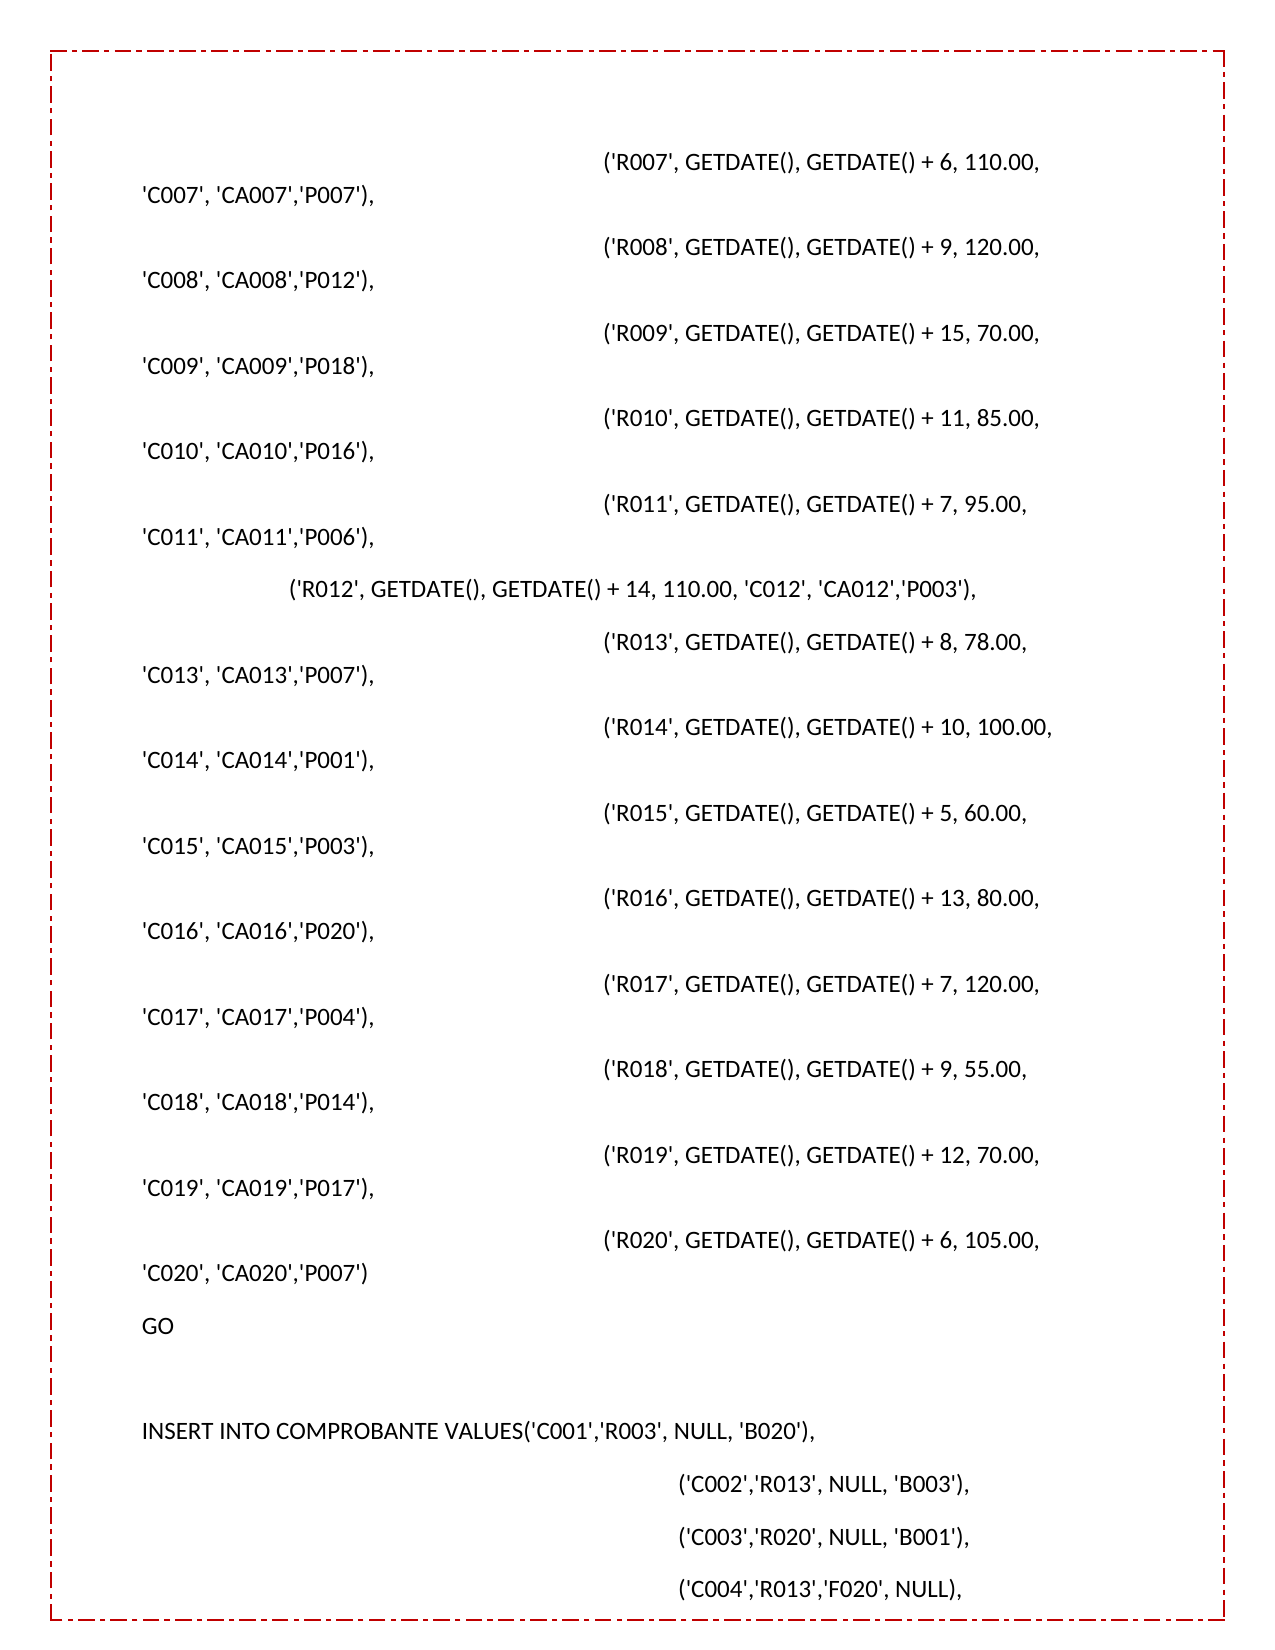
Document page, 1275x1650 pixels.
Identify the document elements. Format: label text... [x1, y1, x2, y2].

text ('R019', GETDATE(), GETDATE() + 12, 70.00, 'C019', 'CA019','P017'), [142, 1139, 1084, 1203]
text ('C003','R020', NULL, 'B001'), [142, 1521, 1084, 1551]
text INSERT INTO COMPROBANTE VALUES('C001','R003', NULL, 'B020'), [142, 1415, 1084, 1446]
text ('C004','R013','F020', NULL), [142, 1573, 1084, 1604]
text ('R007', GETDATE(), GETDATE() + 6, 110.00, 'C007', 'CA007','P007'), [142, 146, 1084, 209]
text ('C002','R013', NULL, 'B003'), [142, 1468, 1084, 1498]
text ('R012', GETDATE(), GETDATE() + 14, 110.00, 'C012', 'CA012','P003'), [142, 573, 1084, 604]
text ('R009', GETDATE(), GETDATE() + 15, 70.00, 'C009', 'CA009','P018'), [142, 317, 1084, 380]
text ('R014', GETDATE(), GETDATE() + 10, 100.00, 'C014', 'CA014','P001'), [142, 712, 1084, 775]
text ('R008', GETDATE(), GETDATE() + 9, 120.00, 'C008', 'CA008','P012'), [142, 231, 1084, 295]
text ('R017', GETDATE(), GETDATE() + 7, 120.00, 'C017', 'CA017','P004'), [142, 968, 1084, 1032]
text GO [142, 1310, 1084, 1341]
text ('R011', GETDATE(), GETDATE() + 7, 95.00, 'C011', 'CA011','P006'), [142, 488, 1084, 551]
text ('R015', GETDATE(), GETDATE() + 5, 60.00, 'C015', 'CA015','P003'), [142, 797, 1084, 861]
text ('R020', GETDATE(), GETDATE() + 6, 105.00, 'C020', 'CA020','P007') [142, 1225, 1084, 1288]
text ('R013', GETDATE(), GETDATE() + 8, 78.00, 'C013', 'CA013','P007'), [142, 626, 1084, 689]
text ('R016', GETDATE(), GETDATE() + 13, 80.00, 'C016', 'CA016','P020'), [142, 883, 1084, 946]
text ('R018', GETDATE(), GETDATE() + 9, 55.00, 'C018', 'CA018','P014'), [142, 1054, 1084, 1117]
text ('R010', GETDATE(), GETDATE() + 11, 85.00, 'C010', 'CA010','P016'), [142, 402, 1084, 466]
